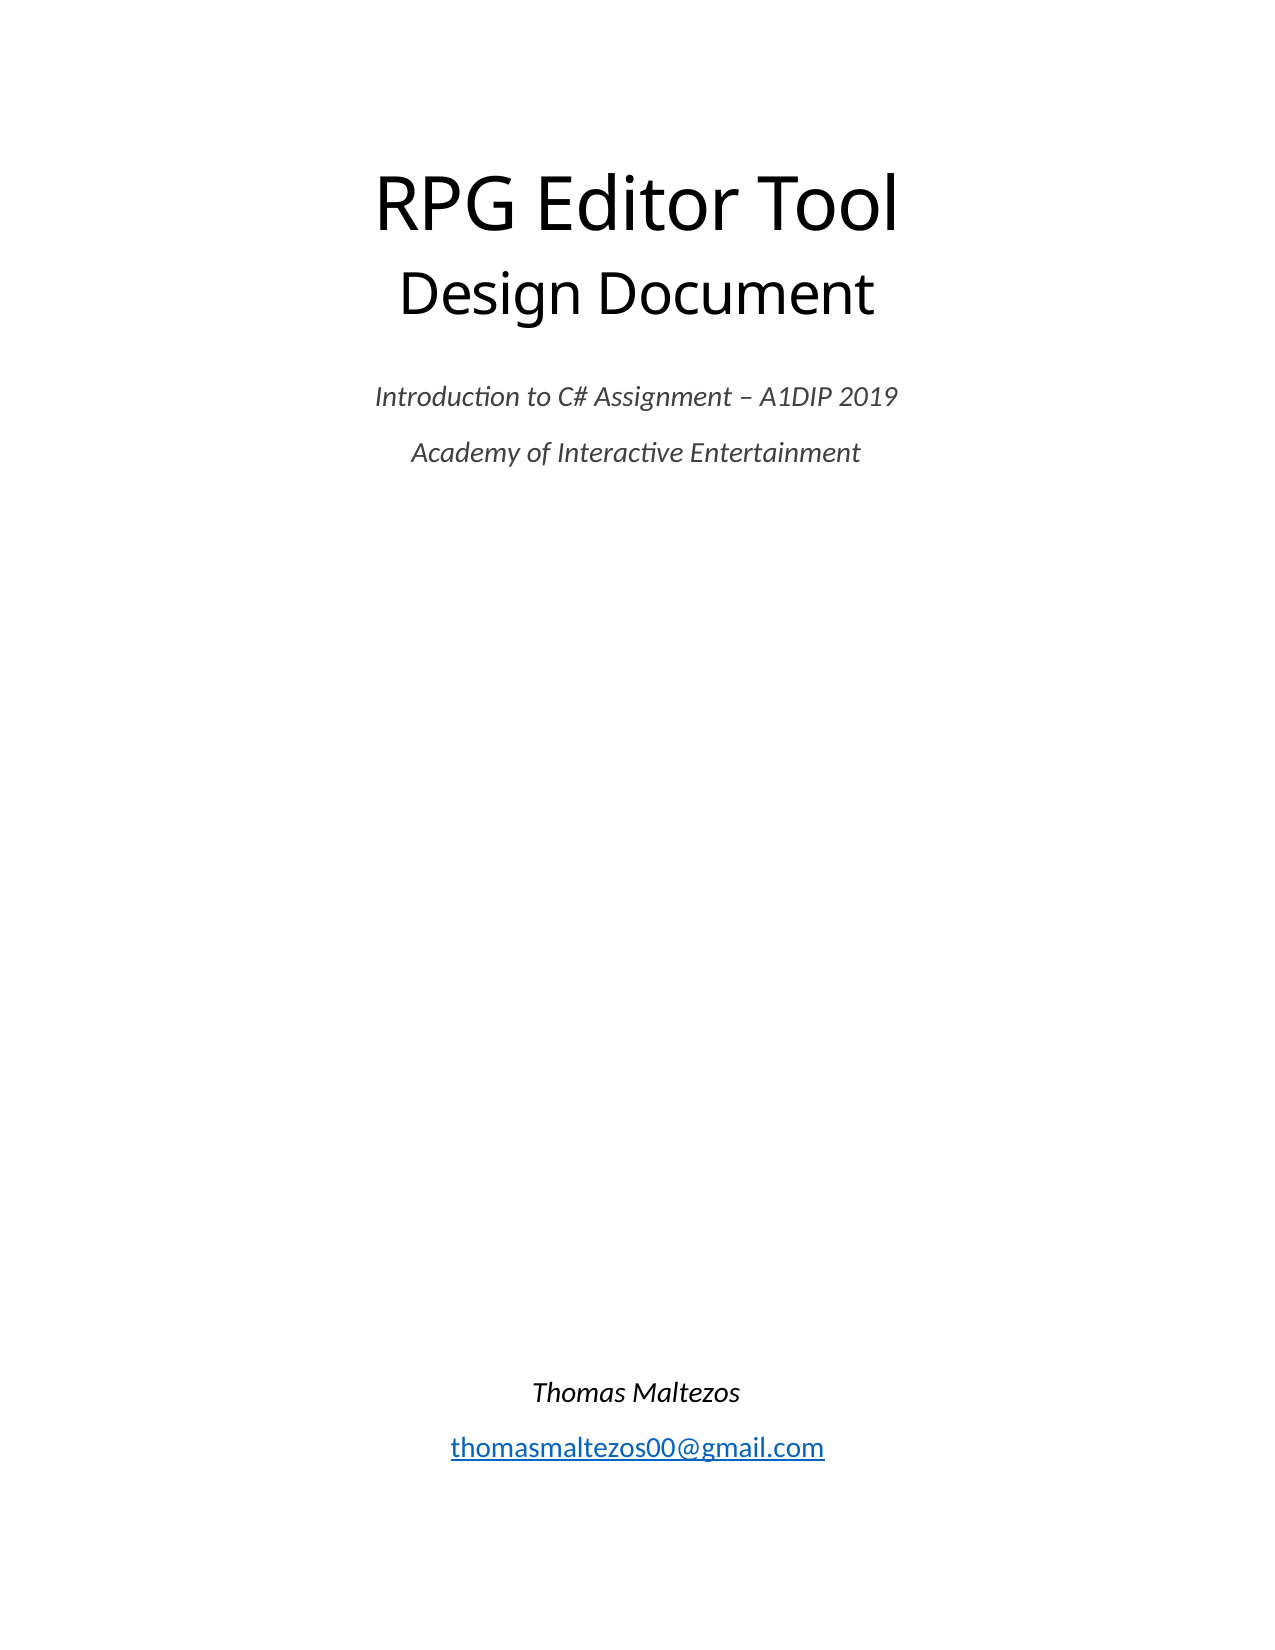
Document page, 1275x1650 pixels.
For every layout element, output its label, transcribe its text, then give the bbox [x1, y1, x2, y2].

title Design Document [150, 252, 1125, 332]
text Thomas Maltezos [150, 1374, 1125, 1409]
text Academy of Interactive Entertainment [150, 434, 1125, 469]
title RPG Editor Tool [150, 150, 1125, 252]
text Introduction to C# Assignment – A1DIP 2019 [150, 378, 1125, 414]
text thomasmaltezos00@gmail.com [150, 1429, 1125, 1464]
